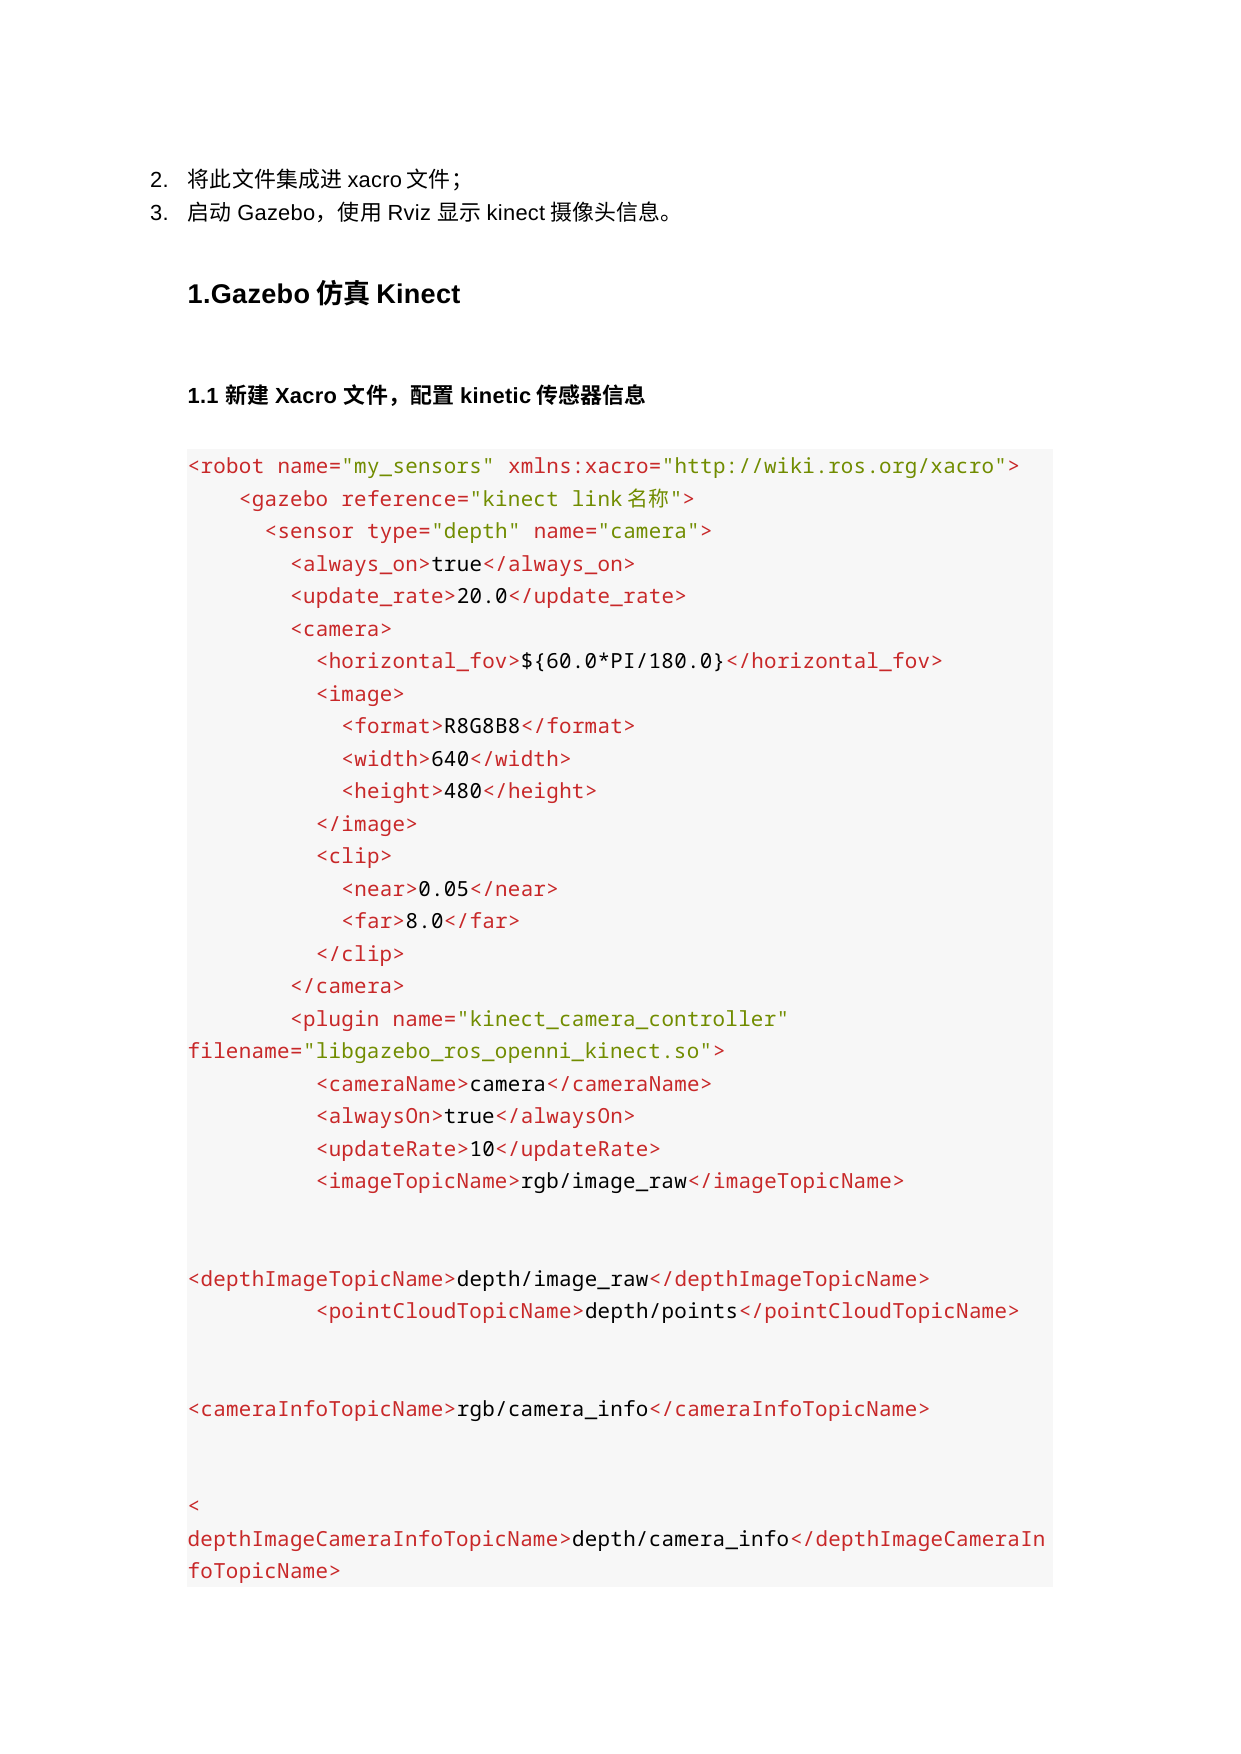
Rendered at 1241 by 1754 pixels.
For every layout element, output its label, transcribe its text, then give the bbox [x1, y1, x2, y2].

text <image> [187, 677, 1053, 709]
text <format>R8G8B8</format> [187, 709, 1053, 742]
text <depthImageCameraInfoTopicName>depth/camera_info</depthImageCameraInfoTopicName> [187, 1424, 1053, 1587]
text <imageTopicName>rgb/image_raw</imageTopicName> [187, 1164, 1053, 1197]
text <far>8.0</far> [187, 904, 1053, 937]
text <alwaysOn>true</alwaysOn> [187, 1099, 1053, 1132]
text <plugin name="kinect_camera_controller" filename="libgazebo_ros_openni_kinect.so"> [187, 1002, 1053, 1067]
list 将此文件集成进xacro文件； [150, 162, 1053, 194]
text <updateRate>10</updateRate> [187, 1132, 1053, 1164]
text <always_on>true</always_on> [187, 547, 1053, 579]
text <pointCloudTopicName>depth/points</pointCloudTopicName> [187, 1294, 1053, 1327]
text <depthImageTopicName>depth/image_raw</depthImageTopicName> [187, 1197, 1053, 1294]
text <robot name="my_sensors" xmlns:xacro="http://wiki.ros.org/xacro"> [187, 449, 1053, 482]
text <update_rate>20.0</update_rate> [187, 579, 1053, 612]
text </image> [187, 807, 1053, 839]
text <gazebo reference="kinect link名称"> [187, 482, 1053, 514]
text <height>480</height> [187, 774, 1053, 807]
text <cameraName>camera</cameraName> [187, 1067, 1053, 1099]
text <clip> [187, 839, 1053, 872]
text <camera> [187, 612, 1053, 644]
text <cameraInfoTopicName>rgb/camera_info</cameraInfoTopicName> [187, 1327, 1053, 1424]
text <sensor type="depth" name="camera"> [187, 514, 1053, 547]
subtitle 1.Gazebo仿真Kinect [187, 259, 1053, 324]
text </camera> [187, 969, 1053, 1002]
text <horizontal_fov>${60.0*PI/180.0}</horizontal_fov> [187, 644, 1053, 677]
text <near>0.05</near> [187, 872, 1053, 904]
text <width>640</width> [187, 742, 1053, 774]
text </clip> [187, 937, 1053, 969]
subtitle 1.1 新建 Xacro 文件，配置 kinetic传感器信息 [187, 378, 1053, 410]
list 启动 Gazebo，使用 Rviz 显示kinect摄像头信息。 [150, 194, 1053, 227]
